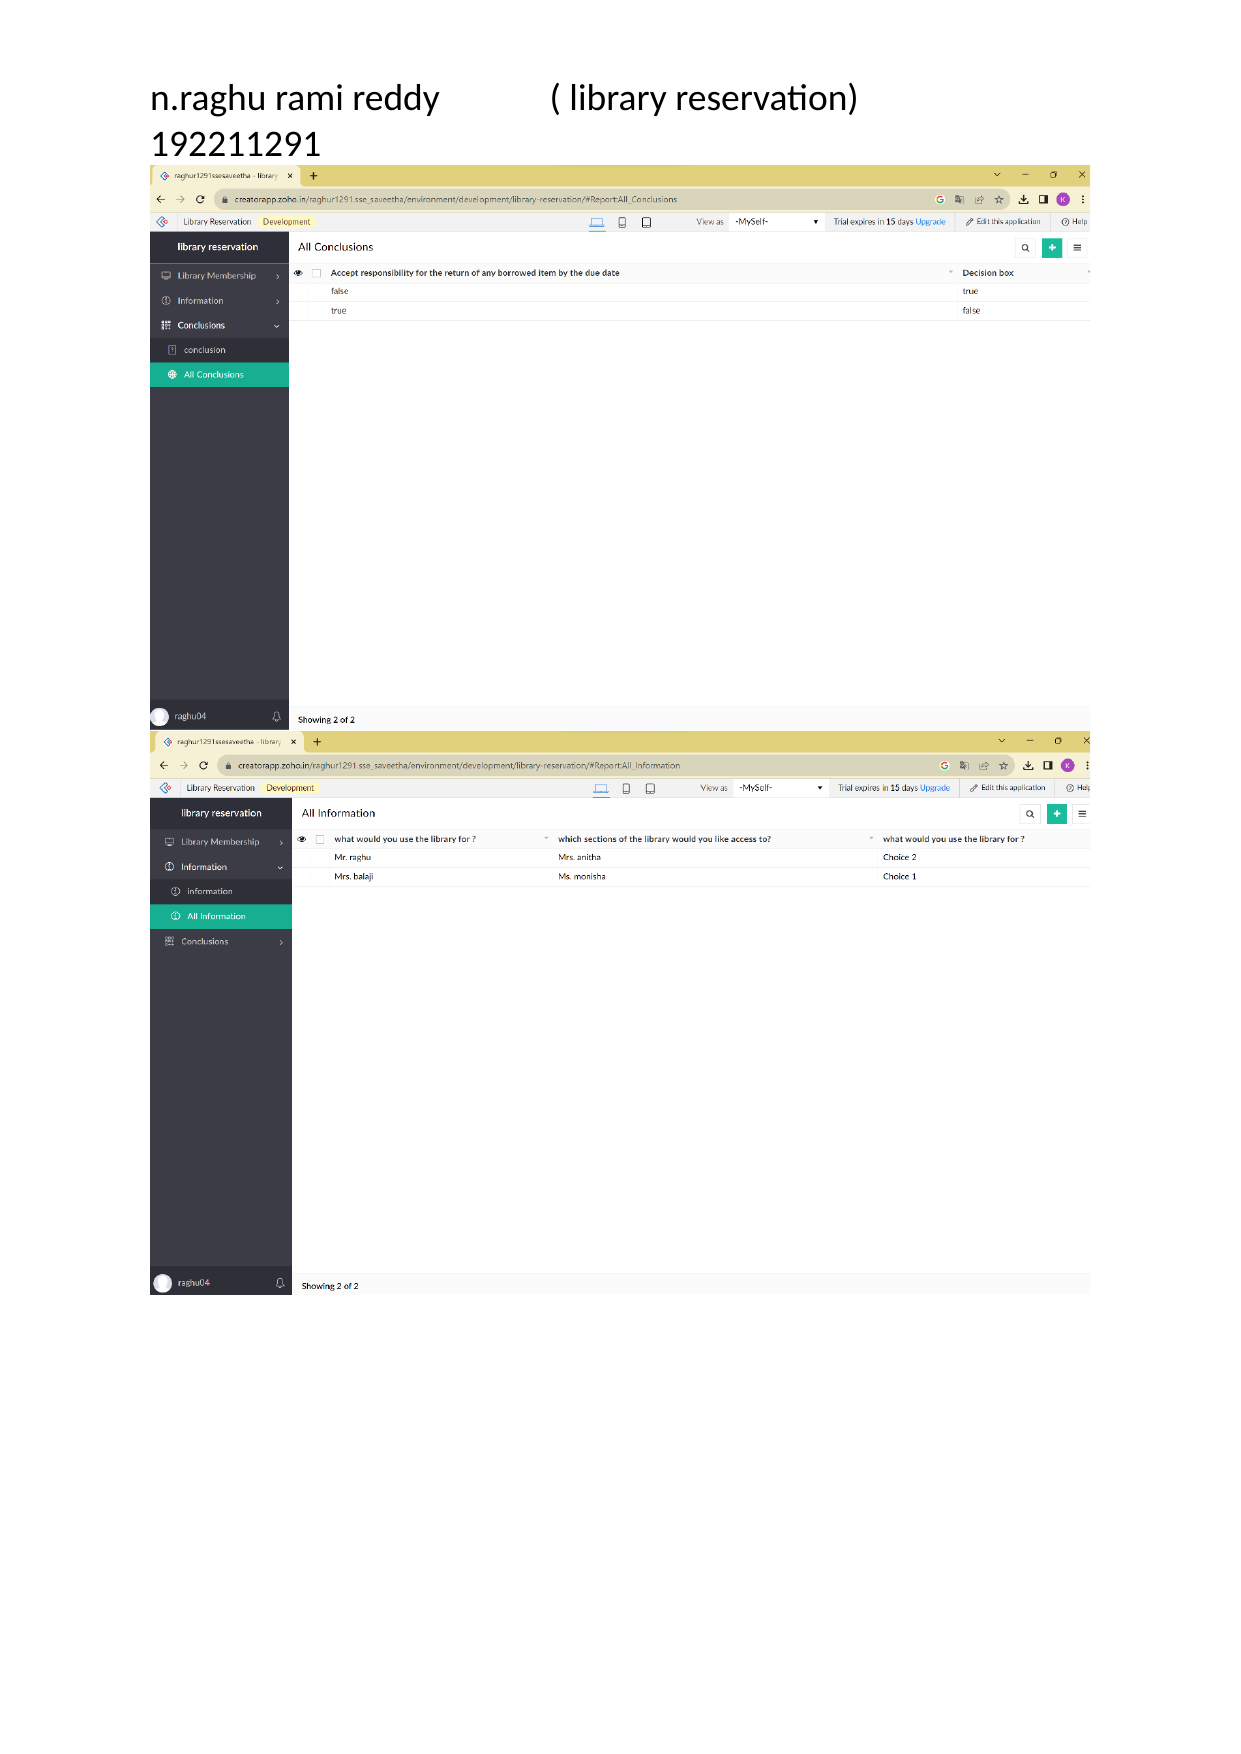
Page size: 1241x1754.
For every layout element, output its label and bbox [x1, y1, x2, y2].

picture [150, 165, 1091, 730]
picture [150, 731, 1091, 1295]
